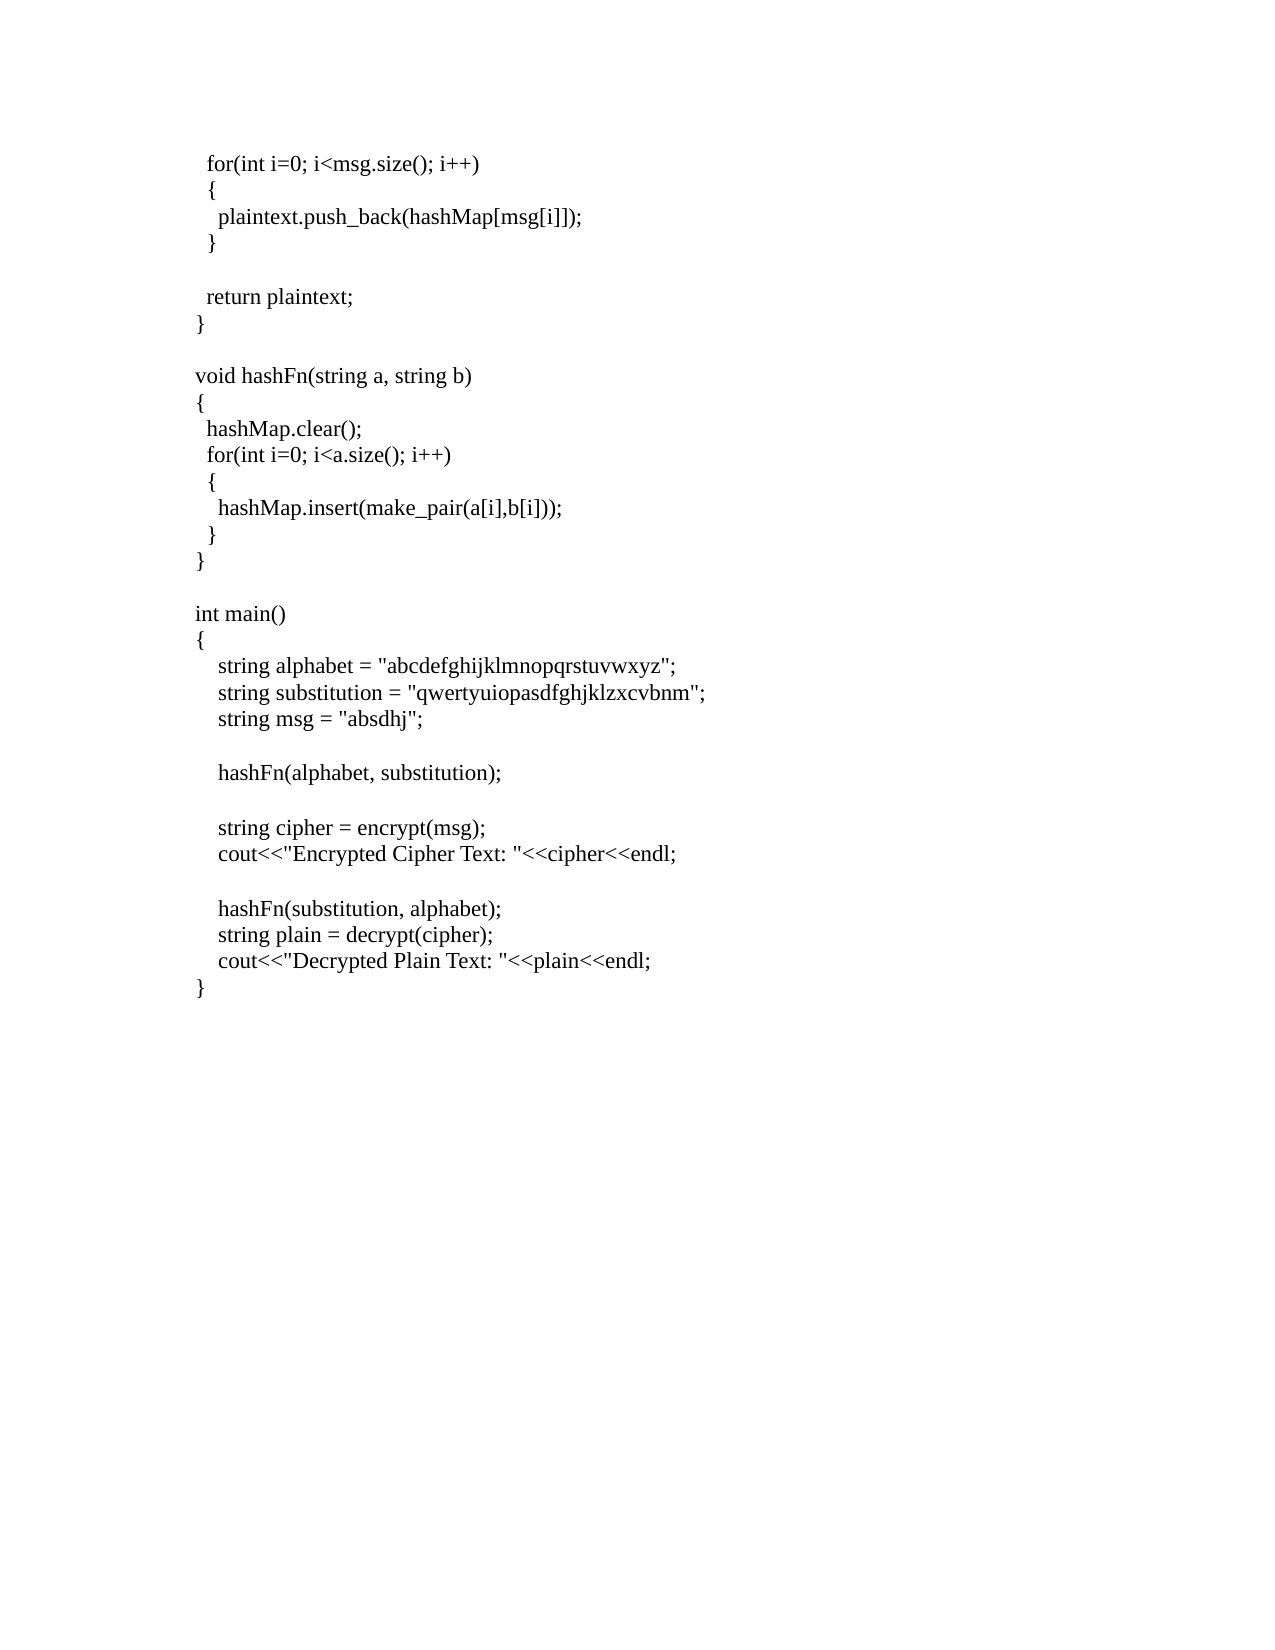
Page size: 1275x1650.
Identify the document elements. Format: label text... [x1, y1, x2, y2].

list hashFn(substitution, alphabet); [195, 894, 1117, 921]
list hashMap.clear(); [195, 415, 1117, 442]
list hashMap.insert(make_pair(a[i],b[i])); [195, 494, 1117, 521]
list string substitution = "qwertyuiopasdfghjklzxcvbnm"; [195, 679, 1117, 705]
list } [195, 229, 1117, 255]
list string msg = "absdhj"; [195, 705, 1117, 731]
list { [195, 468, 1117, 494]
list string cipher = encrypt(msg); [195, 814, 1117, 840]
list { [195, 626, 1117, 652]
list string plain = decrypt(cipher); [195, 921, 1117, 947]
list string alphabet = "abcdefghijklmnopqrstuvwxyz"; [195, 652, 1117, 679]
list for(int i=0; i<msg.size(); i++) [195, 150, 1117, 176]
list cout<<"Decrypted Plain Text: "<<plain<<endl; [195, 947, 1117, 974]
list { [195, 176, 1117, 203]
list { [195, 389, 1117, 415]
list void hashFn(string a, string b) [195, 362, 1117, 389]
list hashFn(alphabet, substitution); [195, 759, 1117, 786]
list int main() [195, 600, 1117, 626]
list } [195, 521, 1117, 547]
list plaintext.push_back(hashMap[msg[i]]); [195, 203, 1117, 229]
list } [195, 974, 1117, 1000]
list for(int i=0; i<a.size(); i++) [195, 442, 1117, 468]
list } [195, 310, 1117, 336]
list cout<<"Encrypted Cipher Text: "<<cipher<<endl; [195, 840, 1117, 867]
list } [195, 547, 1117, 573]
list return plaintext; [195, 283, 1117, 310]
